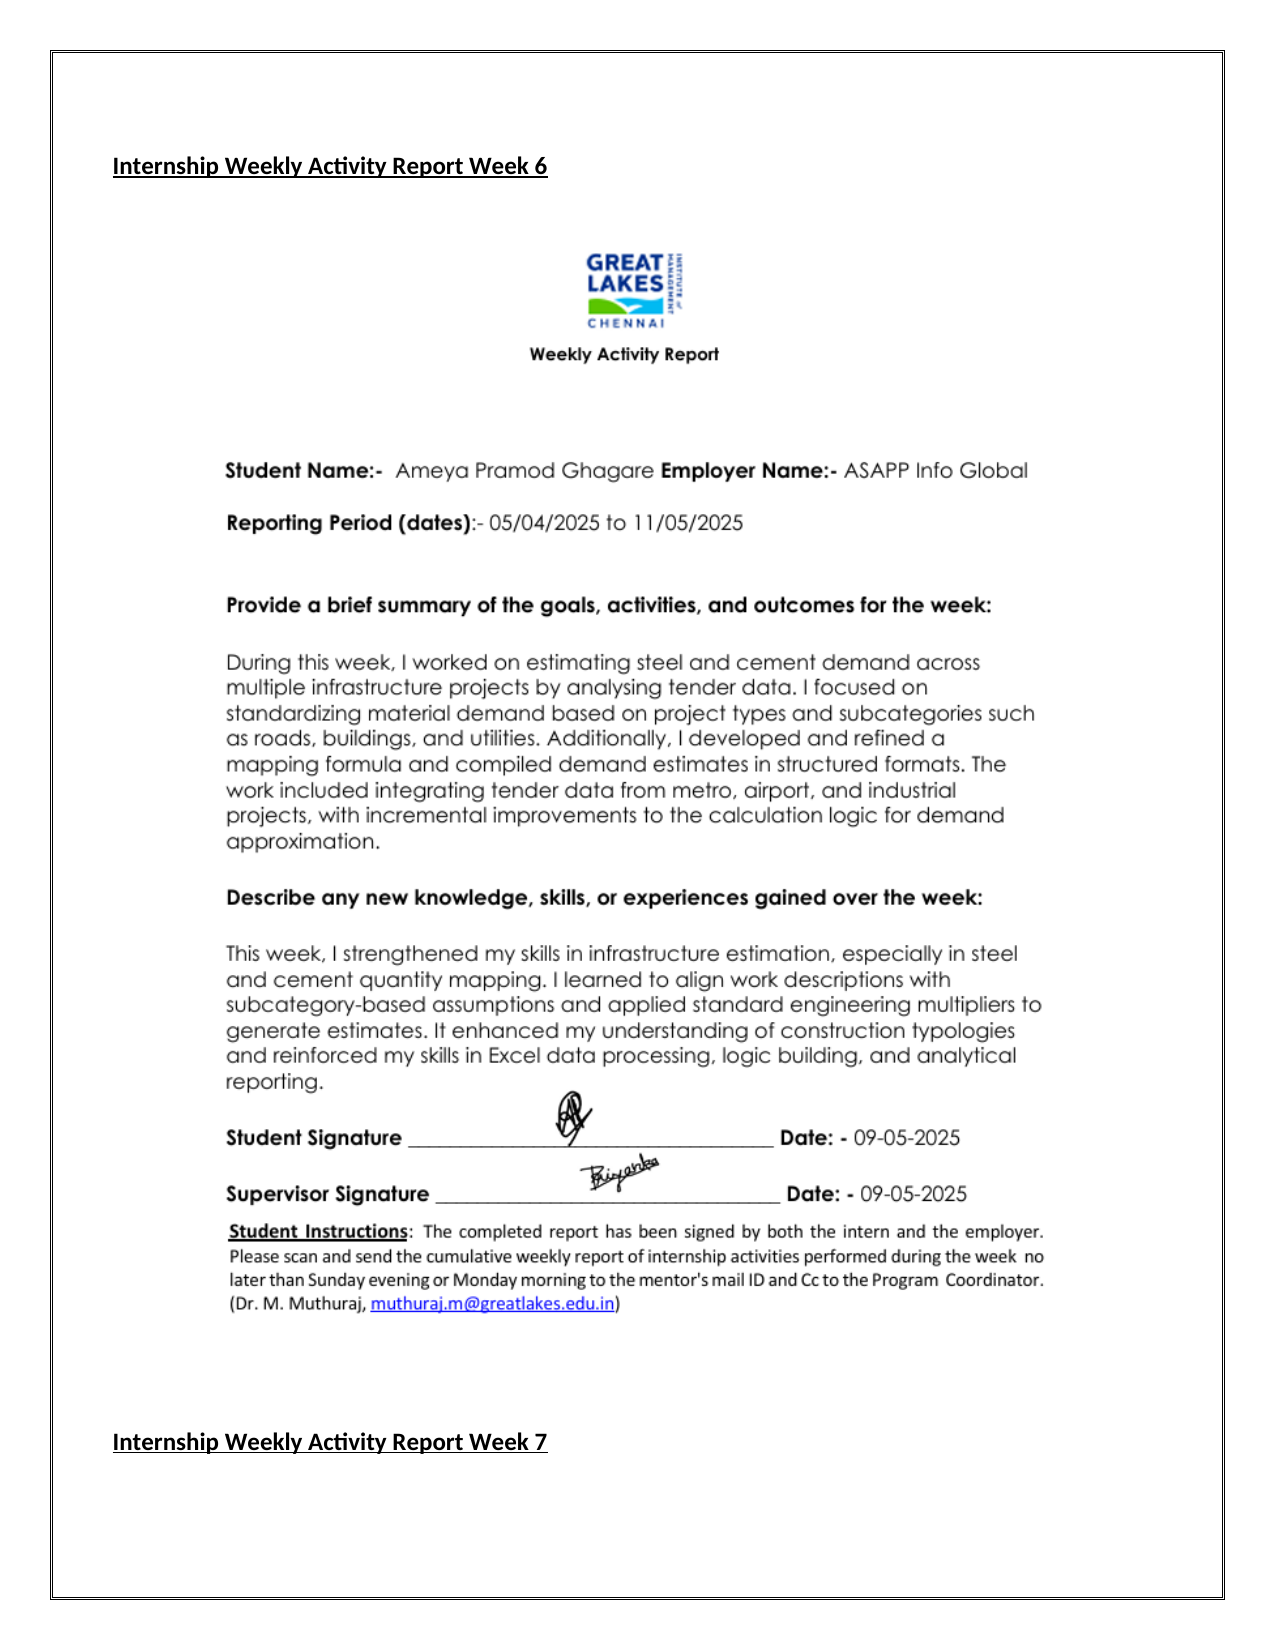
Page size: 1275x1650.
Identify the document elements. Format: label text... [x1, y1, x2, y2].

text Internship Weekly Activity Report Week 6 [112, 150, 1162, 181]
text Internship Weekly Activity Report Week 7 [112, 1426, 1162, 1456]
picture [112, 205, 1163, 1401]
